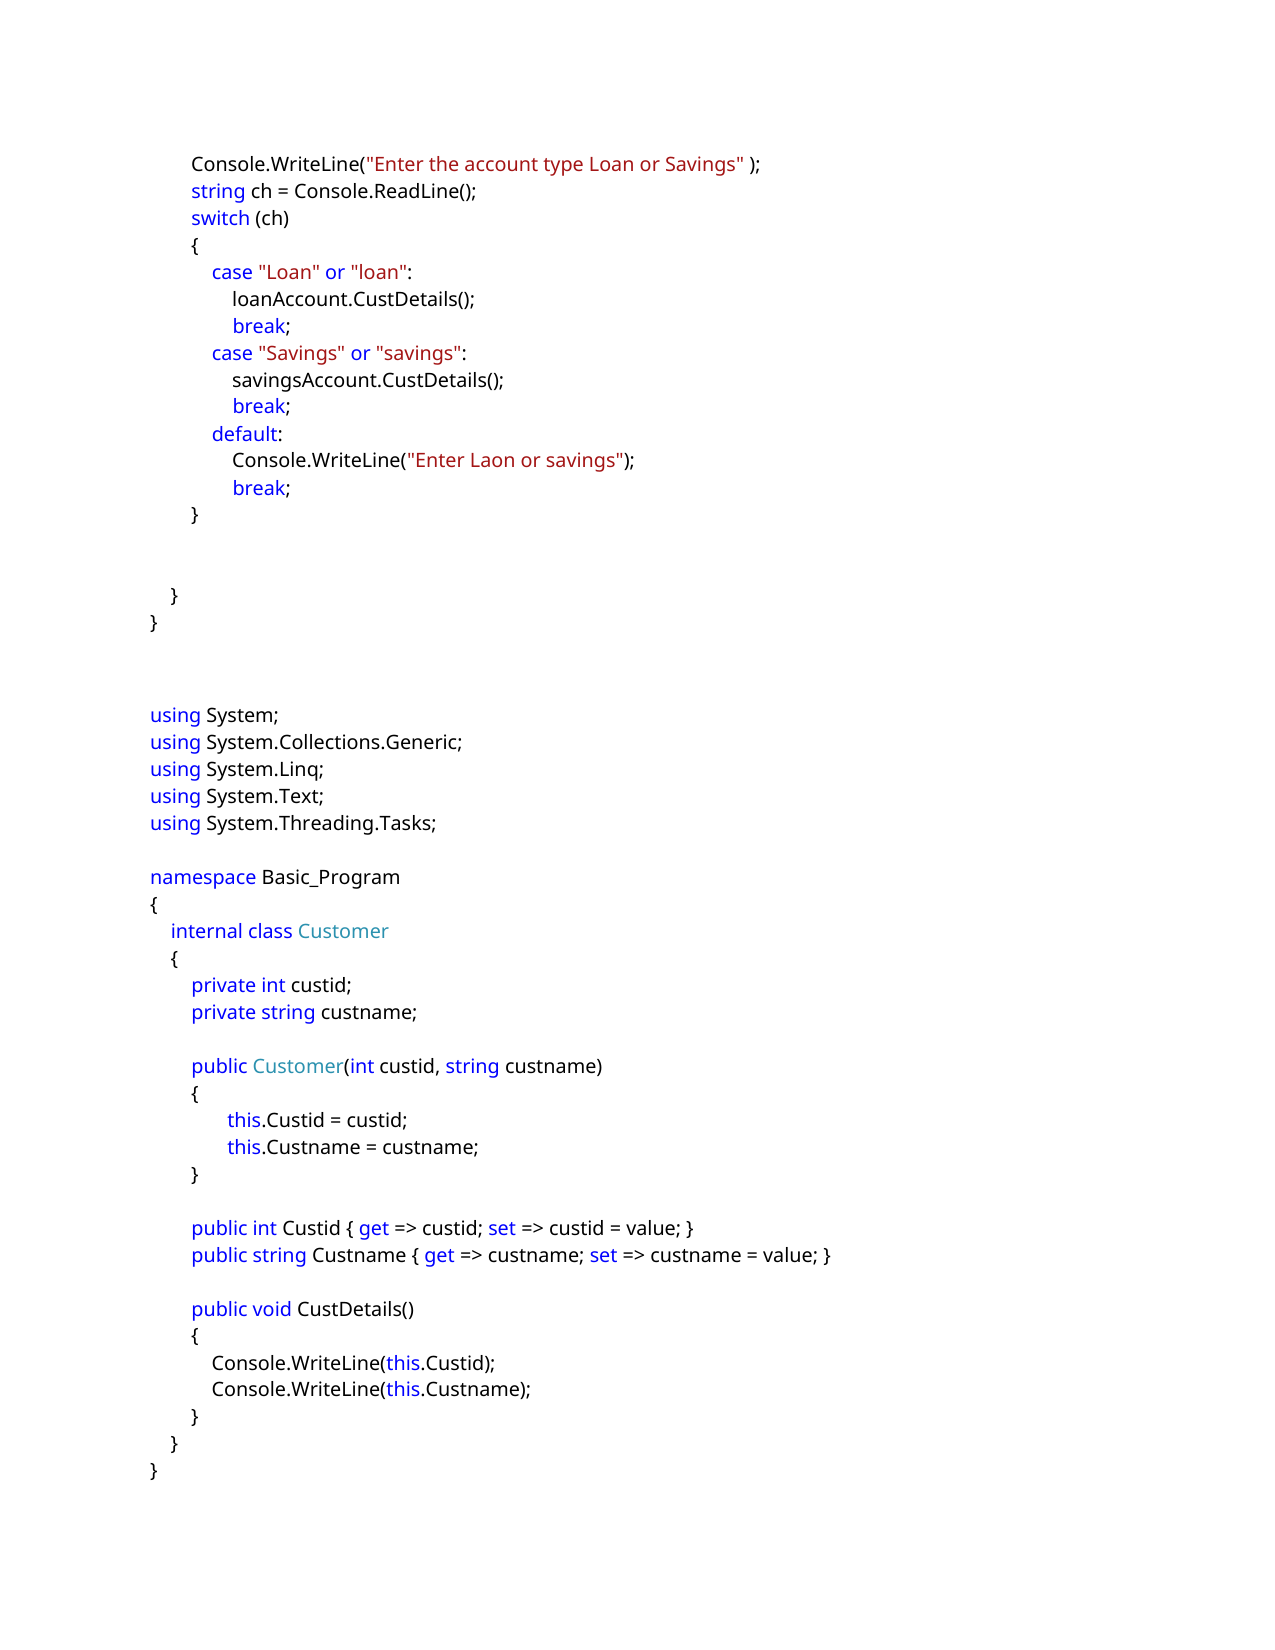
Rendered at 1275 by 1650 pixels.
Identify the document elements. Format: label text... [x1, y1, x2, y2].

text break; [150, 474, 1125, 501]
text public int Custid { get => custid; set => custid = value; } [150, 1214, 1125, 1241]
text { [150, 944, 1125, 971]
text this.Custid = custid; [150, 1106, 1125, 1133]
text Console.WriteLine("Enter the account type Loan or Savings" ); [150, 150, 1125, 177]
text { [150, 1079, 1125, 1106]
text using System.Threading.Tasks; [150, 809, 1125, 836]
text using System.Text; [150, 782, 1125, 809]
text Console.WriteLine("Enter Laon or savings"); [150, 447, 1125, 474]
text private int custid; [150, 971, 1125, 998]
text { [150, 1322, 1125, 1349]
text } [150, 582, 1125, 609]
text namespace Basic_Program [150, 863, 1125, 890]
text } [150, 609, 1125, 636]
text } [150, 1160, 1125, 1187]
text } [150, 1457, 1125, 1484]
text case "Savings" or "savings": [150, 339, 1125, 366]
text private string custname; [150, 998, 1125, 1025]
text public void CustDetails() [150, 1295, 1125, 1322]
text string ch = Console.ReadLine(); [150, 177, 1125, 204]
text internal class Customer [150, 917, 1125, 944]
text default: [150, 420, 1125, 447]
text { [150, 890, 1125, 917]
text using System.Linq; [150, 755, 1125, 782]
text break; [150, 393, 1125, 420]
text { [150, 231, 1125, 258]
text case "Loan" or "loan": [150, 258, 1125, 285]
text break; [150, 312, 1125, 339]
text Console.WriteLine(this.Custname); [150, 1376, 1125, 1403]
text using System.Collections.Generic; [150, 728, 1125, 755]
text using System; [150, 701, 1125, 728]
text public string Custname { get => custname; set => custname = value; } [150, 1241, 1125, 1268]
text Console.WriteLine(this.Custid); [150, 1349, 1125, 1376]
text loanAccount.CustDetails(); [150, 285, 1125, 312]
text this.Custname = custname; [150, 1133, 1125, 1160]
text } [150, 501, 1125, 528]
text savingsAccount.CustDetails(); [150, 366, 1125, 393]
text } [150, 1403, 1125, 1430]
text switch (ch) [150, 204, 1125, 231]
text public Customer(int custid, string custname) [150, 1052, 1125, 1079]
text } [150, 1430, 1125, 1457]
